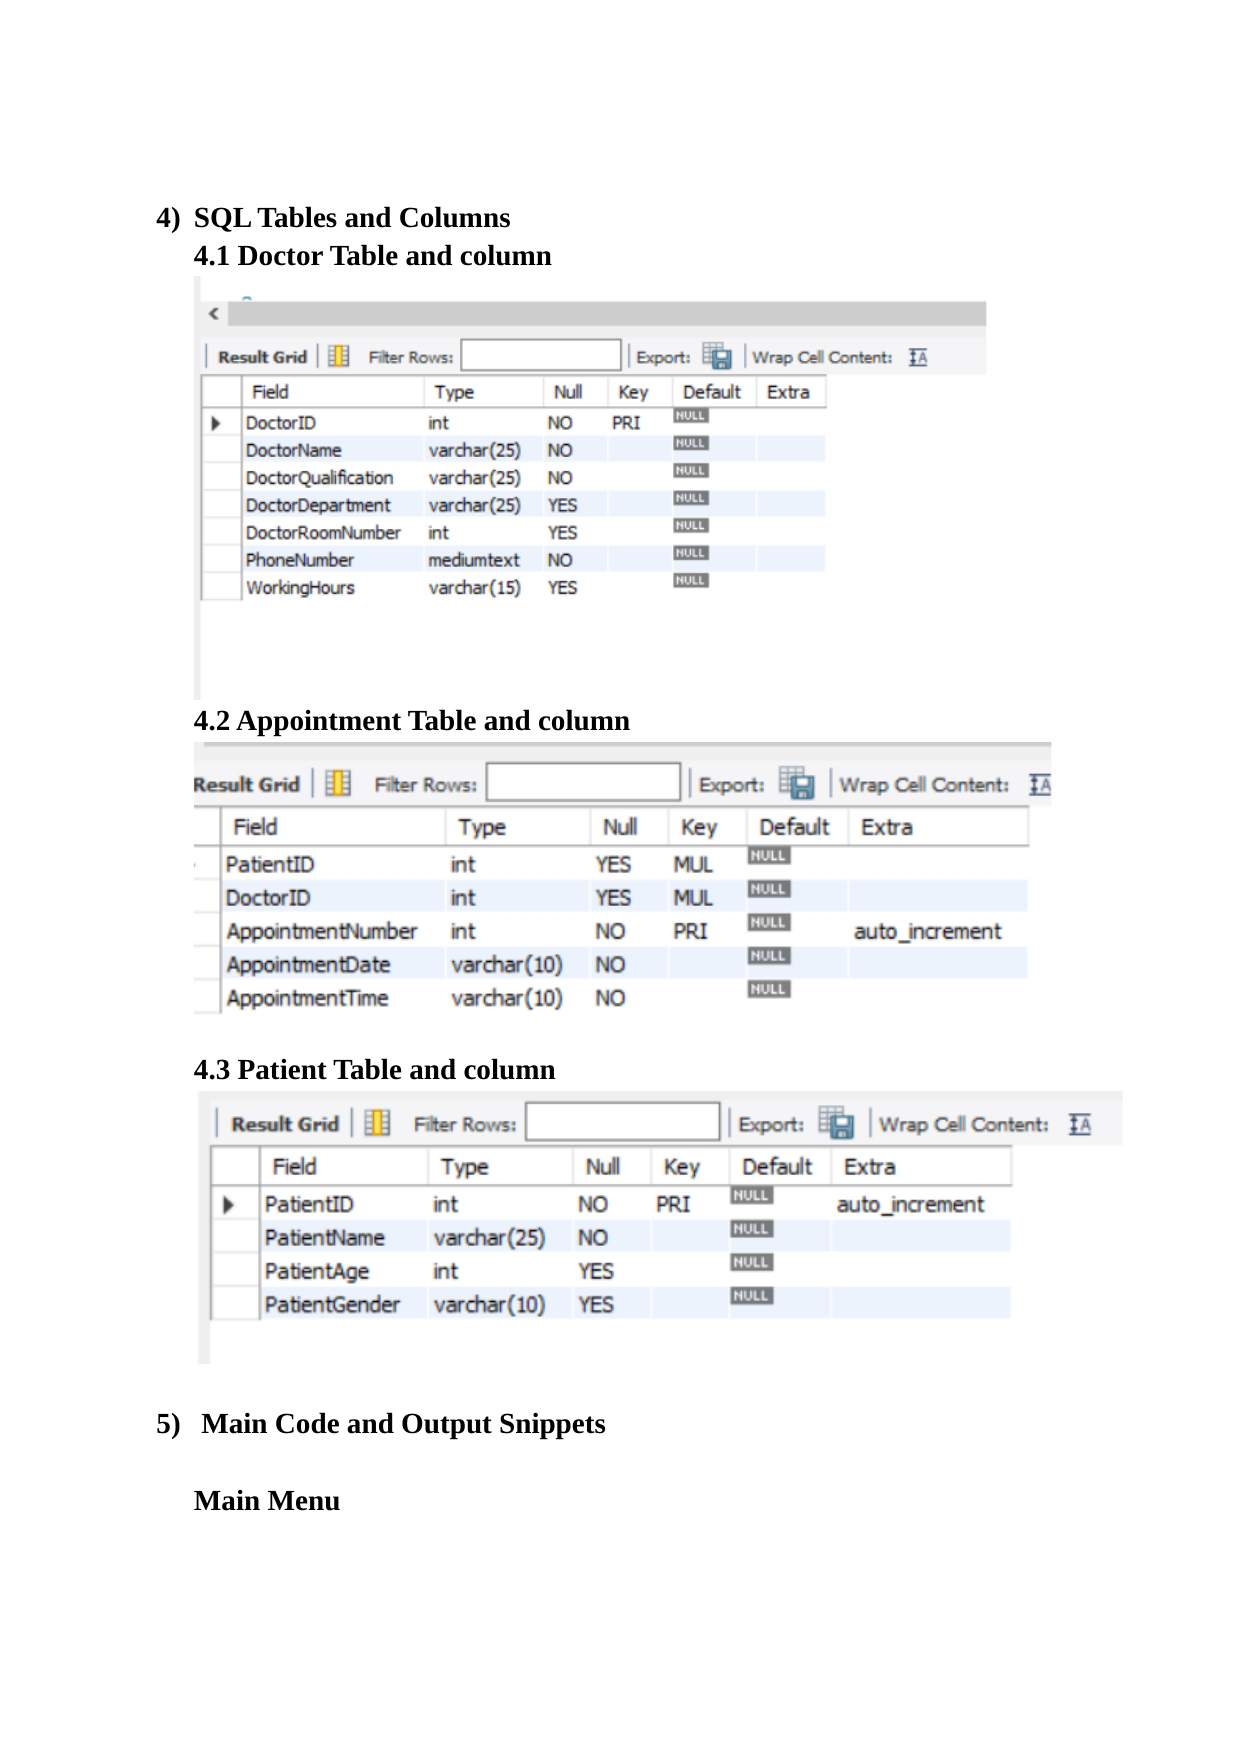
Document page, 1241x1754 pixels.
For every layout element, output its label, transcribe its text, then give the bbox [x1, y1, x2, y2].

picture [193, 742, 1052, 1049]
picture [193, 1091, 1123, 1364]
picture [193, 276, 987, 700]
list Main Menu [194, 1483, 1090, 1517]
list Main Code and Output Snippets [156, 1406, 1090, 1440]
list 4.1 Doctor Table and column [194, 238, 1090, 272]
list 4.3 Patient Table and column [194, 1052, 1090, 1086]
list SQL Tables and Columns [156, 200, 1090, 233]
list 4.2 Appointment Table and column [194, 703, 1090, 737]
